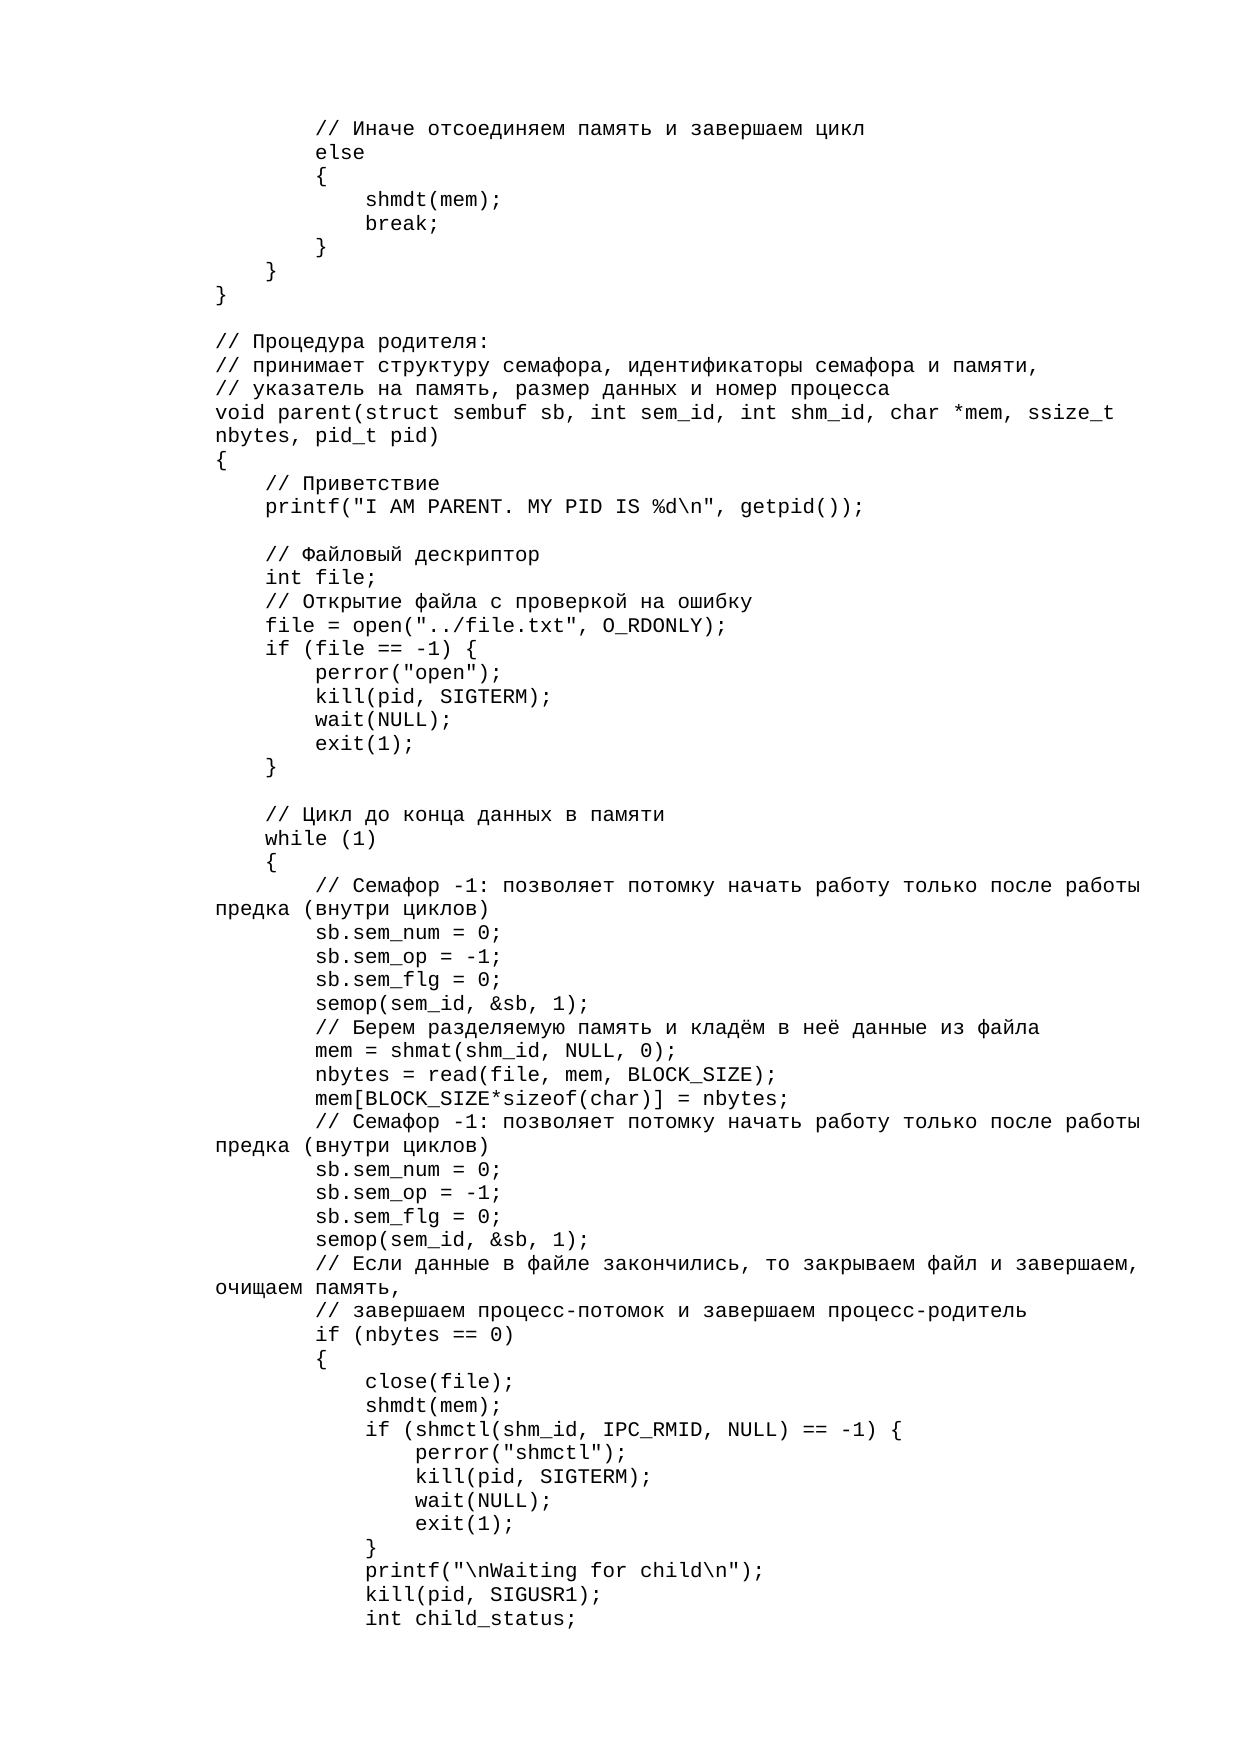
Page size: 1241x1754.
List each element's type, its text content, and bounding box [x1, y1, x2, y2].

text kill(pid, SIGTERM); [215, 1466, 1152, 1489]
text mem[BLOCK_SIZE*sizeof(char)] = nbytes; [215, 1088, 1152, 1111]
text // принимает структуру семафора, идентификаторы семафора и памяти, [215, 354, 1152, 378]
text file = open("../file.txt", O_RDONLY); [215, 615, 1152, 638]
text int child_status; [215, 1608, 1152, 1631]
text shmdt(mem); [215, 189, 1152, 213]
text sb.sem_num = 0; [215, 922, 1152, 946]
text break; [215, 213, 1152, 236]
text close(file); [215, 1371, 1152, 1395]
text exit(1); [215, 1513, 1152, 1537]
text { [215, 851, 1152, 875]
text nbytes = read(file, mem, BLOCK_SIZE); [215, 1064, 1152, 1088]
text wait(NULL); [215, 1489, 1152, 1513]
text // Иначе отсоединяем память и завершаем цикл [215, 118, 1152, 142]
text while (1) [215, 827, 1152, 851]
text sb.sem_op = -1; [215, 1182, 1152, 1206]
text { [215, 1348, 1152, 1371]
text // Цикл до конца данных в памяти [215, 804, 1152, 827]
text // Семафор -1: позволяет потомку начать работу только после работы предка (внутри циклов) [215, 1111, 1152, 1158]
text exit(1); [215, 733, 1152, 757]
text // Приветствие [215, 473, 1152, 496]
text perror("shmctl"); [215, 1442, 1152, 1466]
text kill(pid, SIGTERM); [215, 686, 1152, 709]
text printf("I AM PARENT. MY PID IS %d\n", getpid()); [215, 496, 1152, 520]
text sb.sem_flg = 0; [215, 969, 1152, 993]
text { [215, 165, 1152, 189]
text if (shmctl(shm_id, IPC_RMID, NULL) == -1) { [215, 1419, 1152, 1442]
text wait(NULL); [215, 709, 1152, 733]
text // Файловый дескриптор [215, 544, 1152, 567]
text printf("\nWaiting for child\n"); [215, 1561, 1152, 1584]
text mem = shmat(shm_id, NULL, 0); [215, 1040, 1152, 1064]
text // Если данные в файле закончились, то закрываем файл и завершаем, очищаем память, [215, 1253, 1152, 1300]
text // завершаем процесс-потомок и завершаем процесс-родитель [215, 1300, 1152, 1324]
text if (file == -1) { [215, 638, 1152, 662]
text perror("open"); [215, 662, 1152, 686]
text else [215, 142, 1152, 165]
text // Берем разделяемую память и кладём в неё данные из файла [215, 1017, 1152, 1040]
text } [215, 284, 1152, 307]
text sb.sem_flg = 0; [215, 1206, 1152, 1229]
text { [215, 449, 1152, 473]
text // Семафор -1: позволяет потомку начать работу только после работы предка (внутри циклов) [215, 875, 1152, 922]
text // указатель на память, размер данных и номер процесса [215, 378, 1152, 402]
text } [215, 1537, 1152, 1561]
text // Открытие файла с проверкой на ошибку [215, 591, 1152, 615]
text } [215, 260, 1152, 284]
text void parent(struct sembuf sb, int sem_id, int shm_id, char *mem, ssize_t nbytes, pid_t pid) [215, 402, 1152, 449]
text int file; [215, 567, 1152, 591]
text } [215, 757, 1152, 780]
text semop(sem_id, &sb, 1); [215, 993, 1152, 1017]
text } [215, 236, 1152, 260]
text sb.sem_num = 0; [215, 1158, 1152, 1182]
text // Процедура родителя: [215, 331, 1152, 354]
text semop(sem_id, &sb, 1); [215, 1229, 1152, 1253]
text kill(pid, SIGUSR1); [215, 1584, 1152, 1608]
text sb.sem_op = -1; [215, 946, 1152, 969]
text if (nbytes == 0) [215, 1324, 1152, 1348]
text shmdt(mem); [215, 1395, 1152, 1419]
